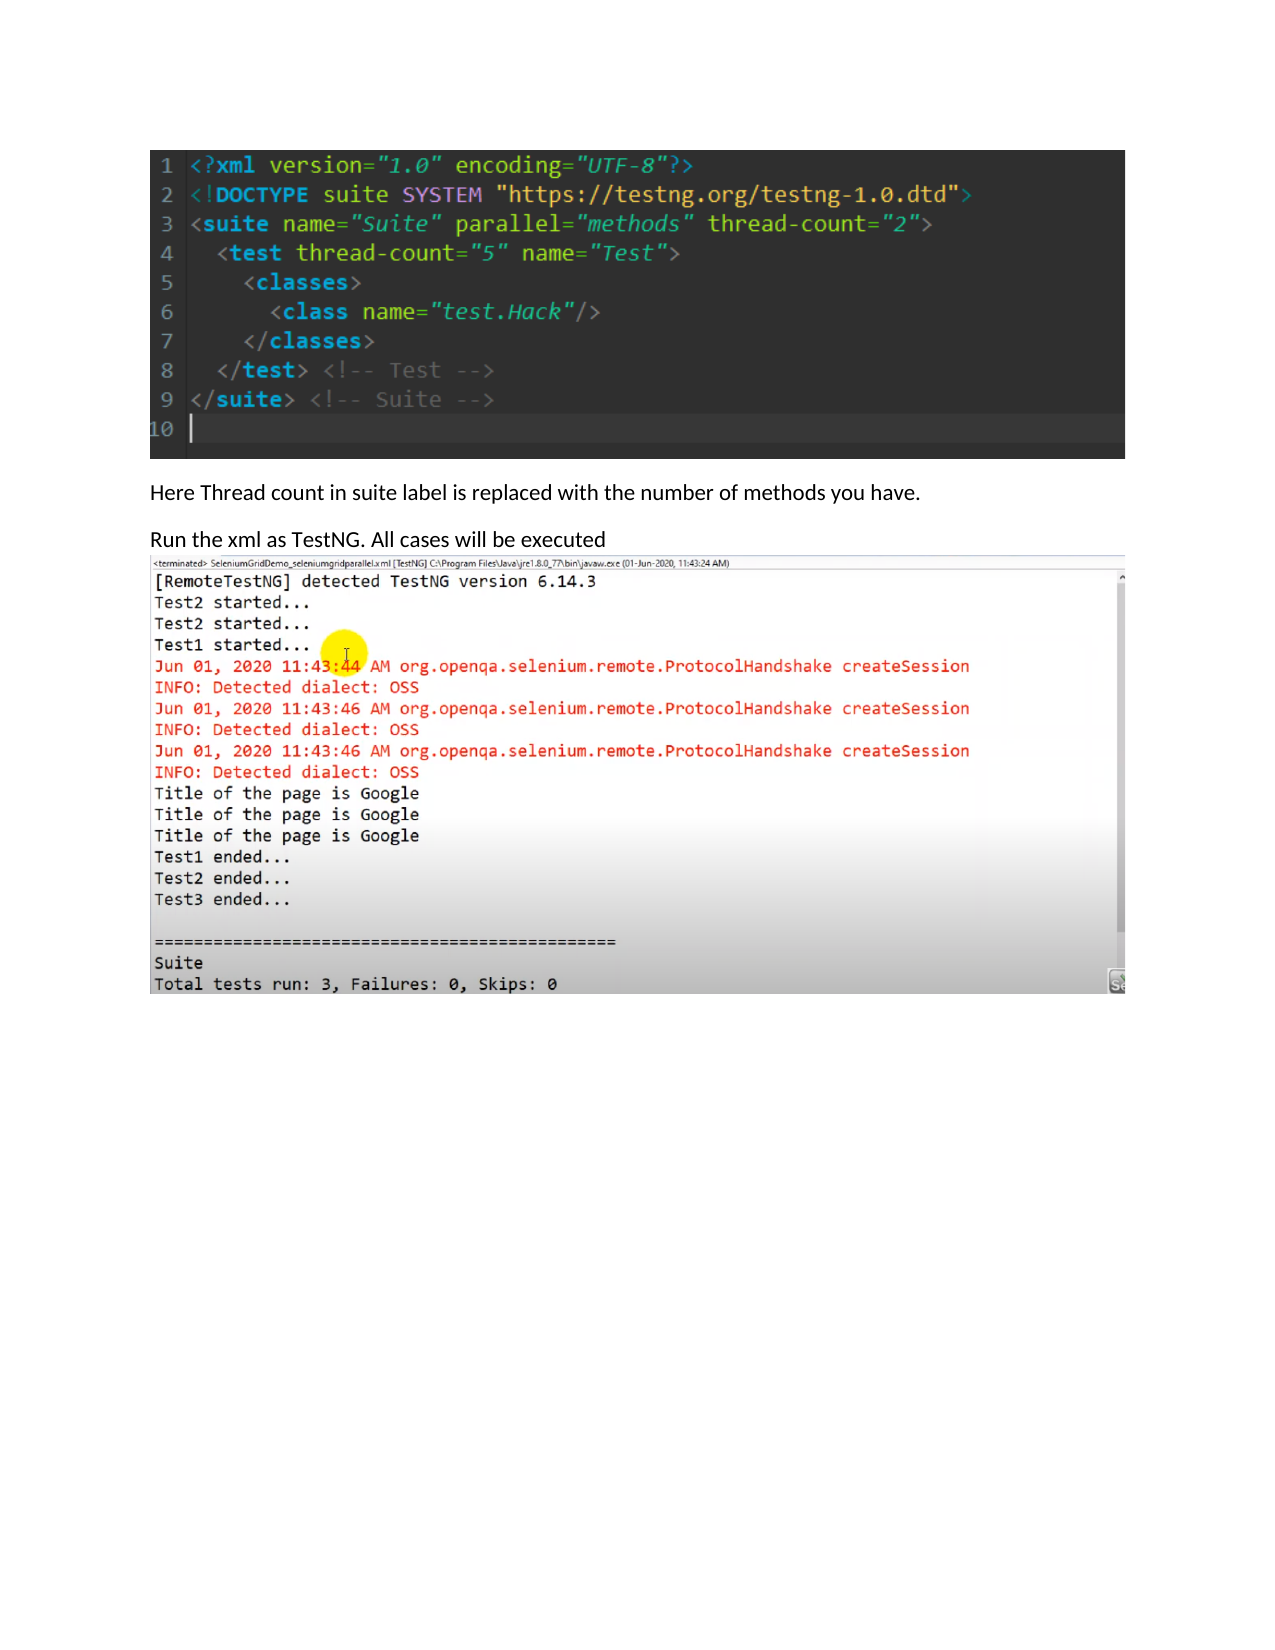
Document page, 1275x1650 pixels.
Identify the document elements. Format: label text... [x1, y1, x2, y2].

text Run the xml as TestNG. All cases will be executed [150, 525, 1125, 555]
text Here Thread count in suite label is replaced with the number of methods you have. [150, 478, 1125, 506]
picture [150, 555, 1125, 994]
picture [150, 150, 1125, 459]
